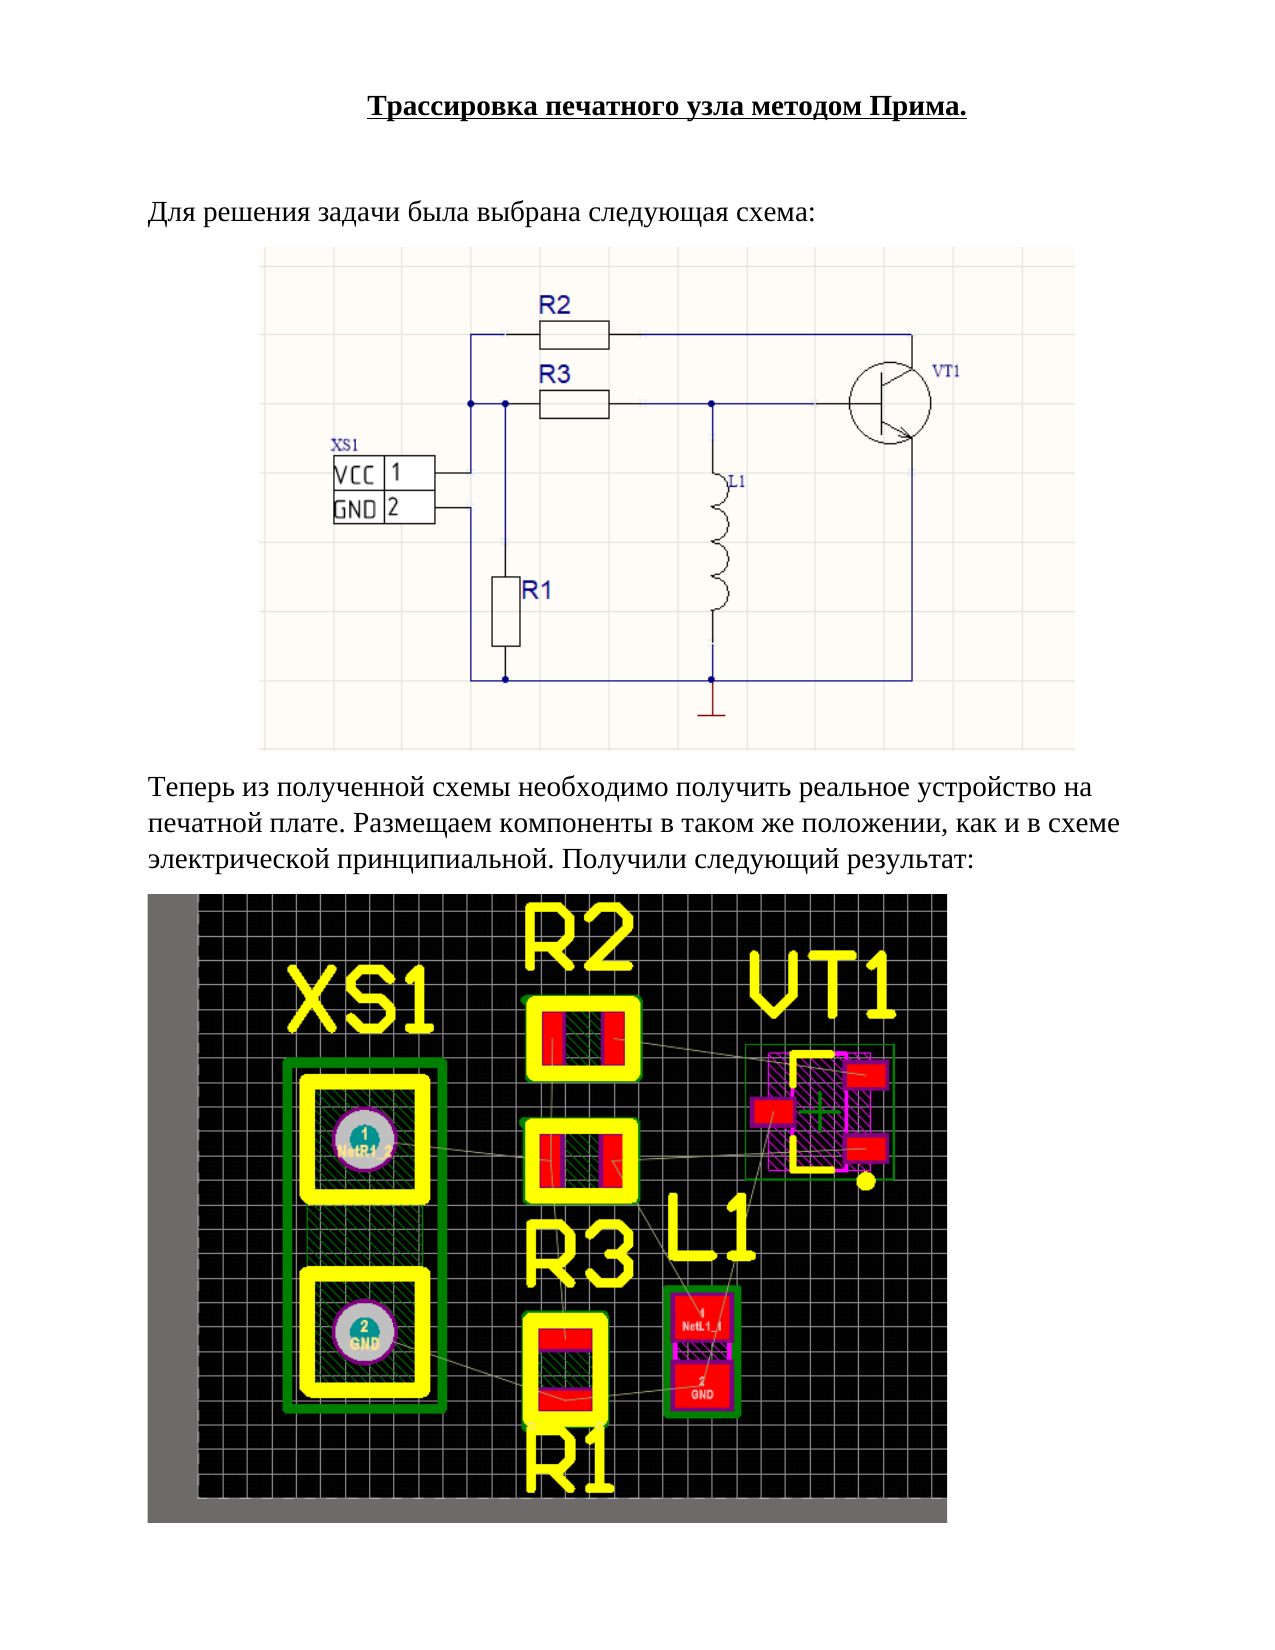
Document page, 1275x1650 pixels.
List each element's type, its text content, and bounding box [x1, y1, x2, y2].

picture [147, 894, 948, 1523]
text Для решения задачи была выбрана следующая схема: [148, 194, 1186, 228]
text Трассировка печатного узла методом Прима. [148, 88, 1186, 122]
picture [259, 247, 1075, 751]
text Теперь из полученной схемы необходимо получить реальное устройство на печатной плате. Размещаем компоненты в таком же положении, как и в схеме электрической принципиальной. Получили следующий результат: [148, 769, 1186, 875]
